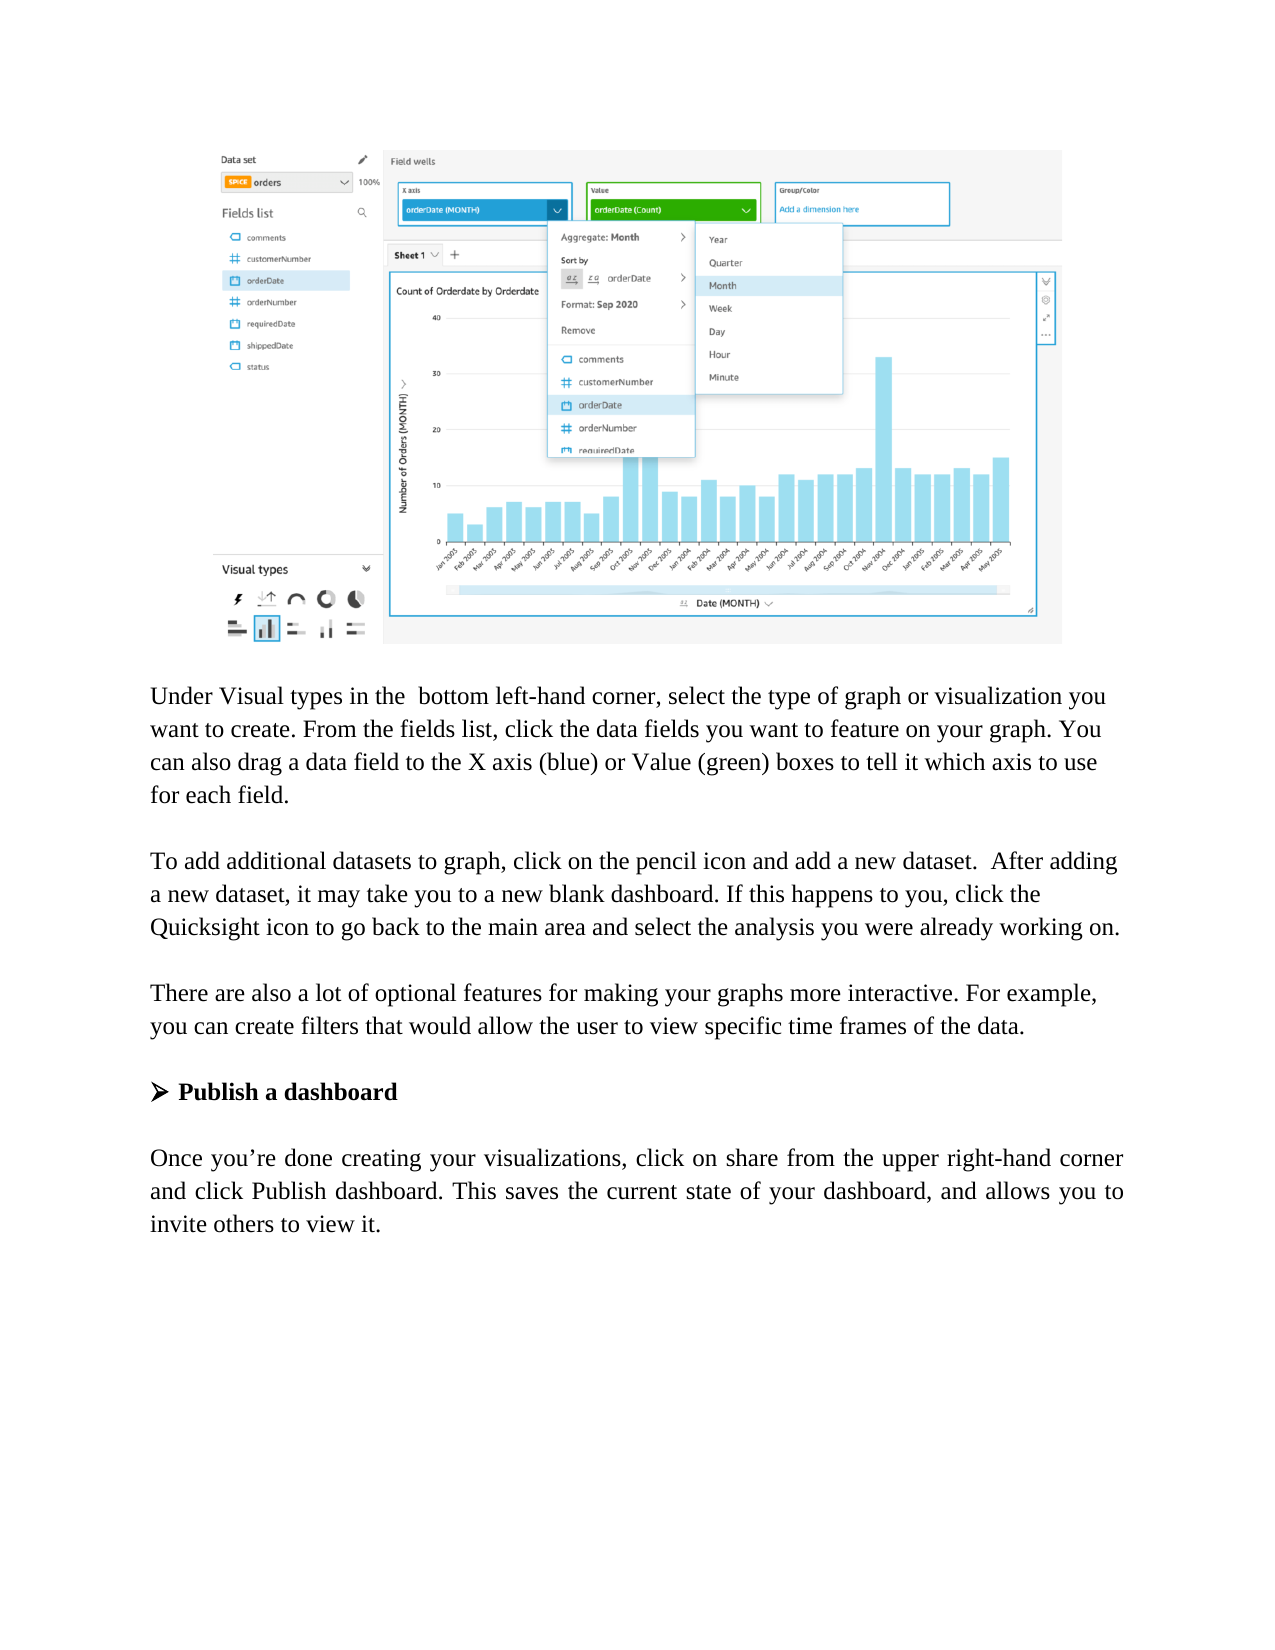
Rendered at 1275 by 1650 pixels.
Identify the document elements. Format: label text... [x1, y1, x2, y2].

text Once you’re done creating your visualizations, click on share from the upper right-hand corner and click Publish dashboard. This saves the current state of your dashboard, and allows you to invite others to view it. [150, 1143, 1125, 1238]
subtitle Publish a dashboard [150, 1077, 1125, 1106]
text Under Visual types in the bottom left-hand corner, select the type of graph or visualization you want to create. From the fields list, click the data fields you want to feature on your graph. You can also drag a data field to the X axis (blue) or Value (green) boxes to tell it which axis to use for each field. [150, 681, 1125, 809]
picture [213, 150, 1063, 644]
text To add additional datasets to graph, click on the pencil icon and add a new dataset. After adding a new dataset, it may take you to a new blank dashboard. If this happens to you, click the Quicksight icon to go back to the main area and select the analysis you were already working on. [150, 846, 1125, 941]
text There are also a lot of optional features for making your graphs more interactive. For example, you can create filters that would allow the user to view specific time frames of the data. [150, 978, 1125, 1040]
